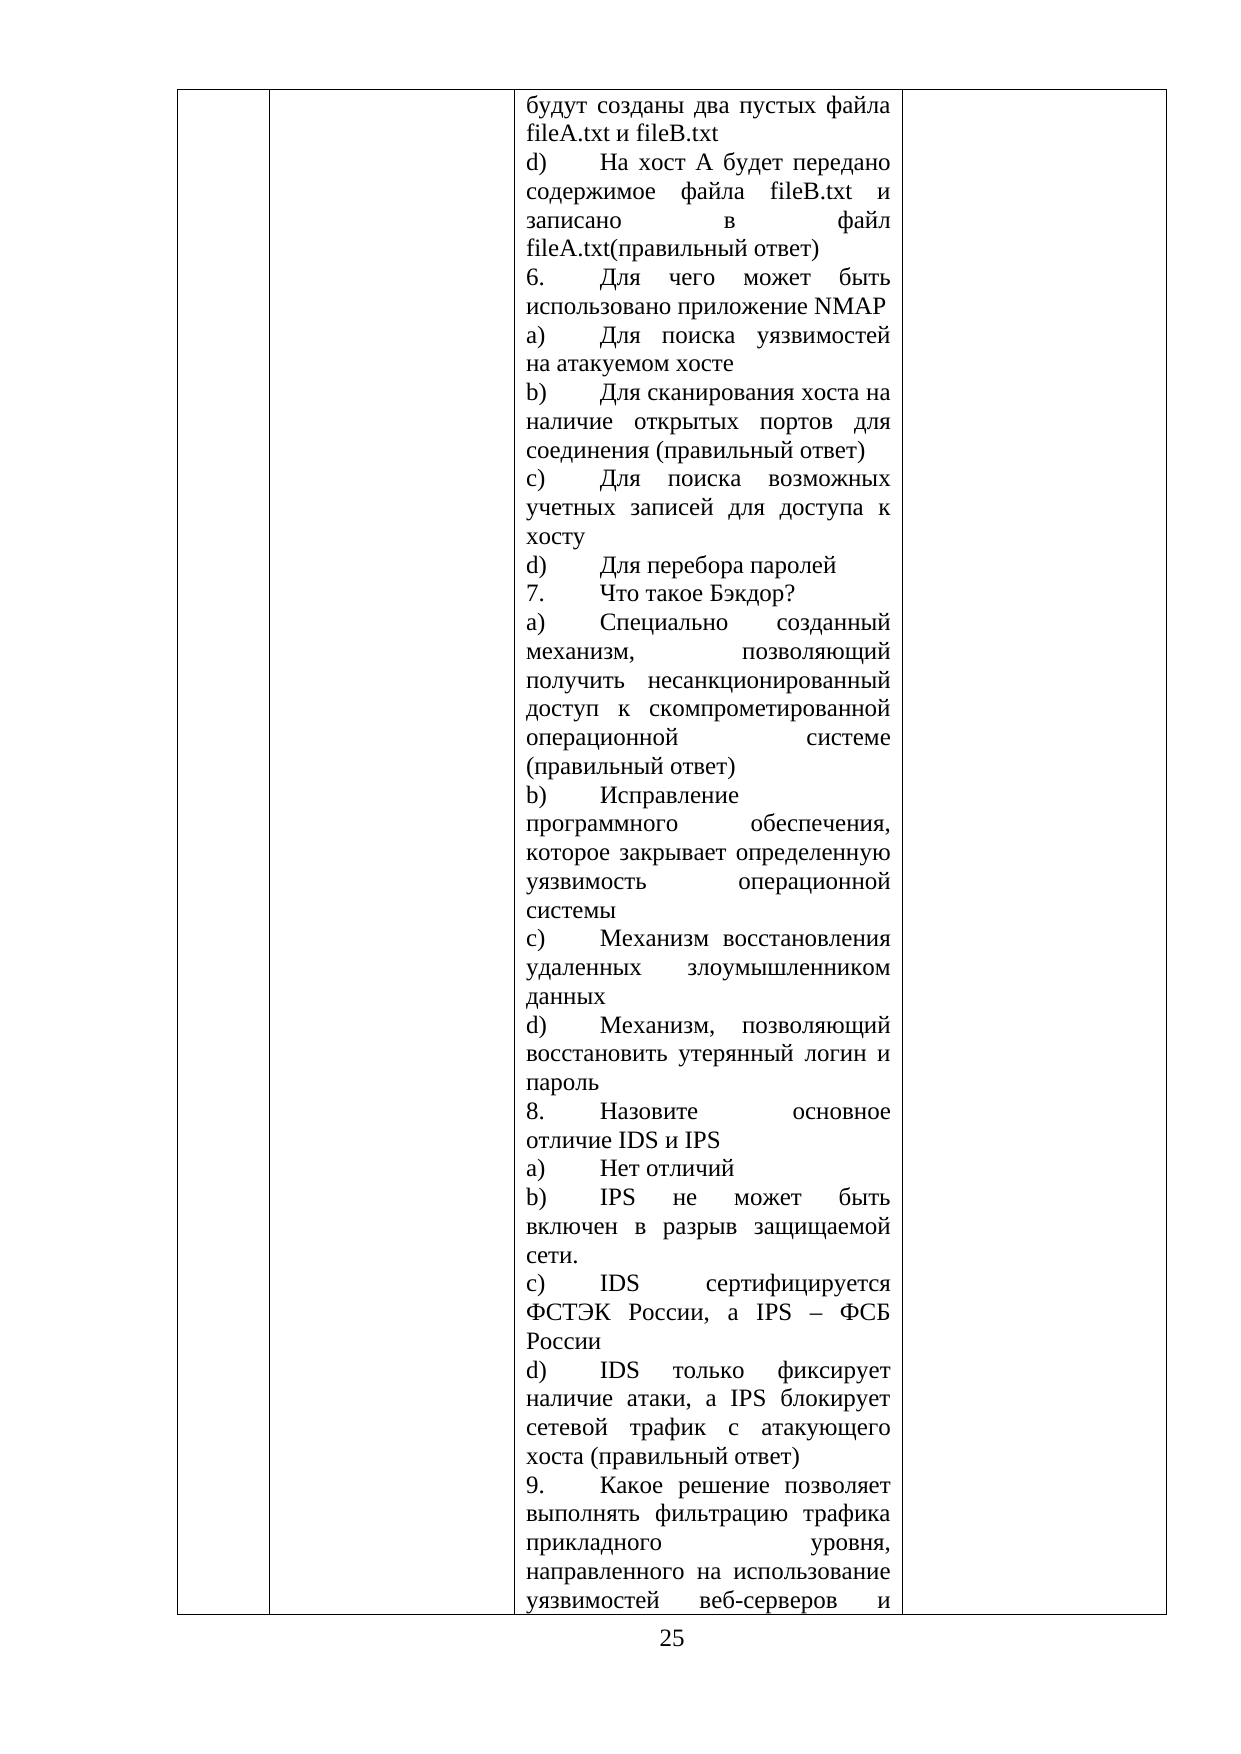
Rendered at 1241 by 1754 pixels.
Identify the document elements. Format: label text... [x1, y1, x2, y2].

table_cell [903, 90, 1166, 1613]
table_cell 4 [178, 90, 269, 1613]
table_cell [515, 90, 902, 1613]
table_cell [270, 90, 514, 1613]
